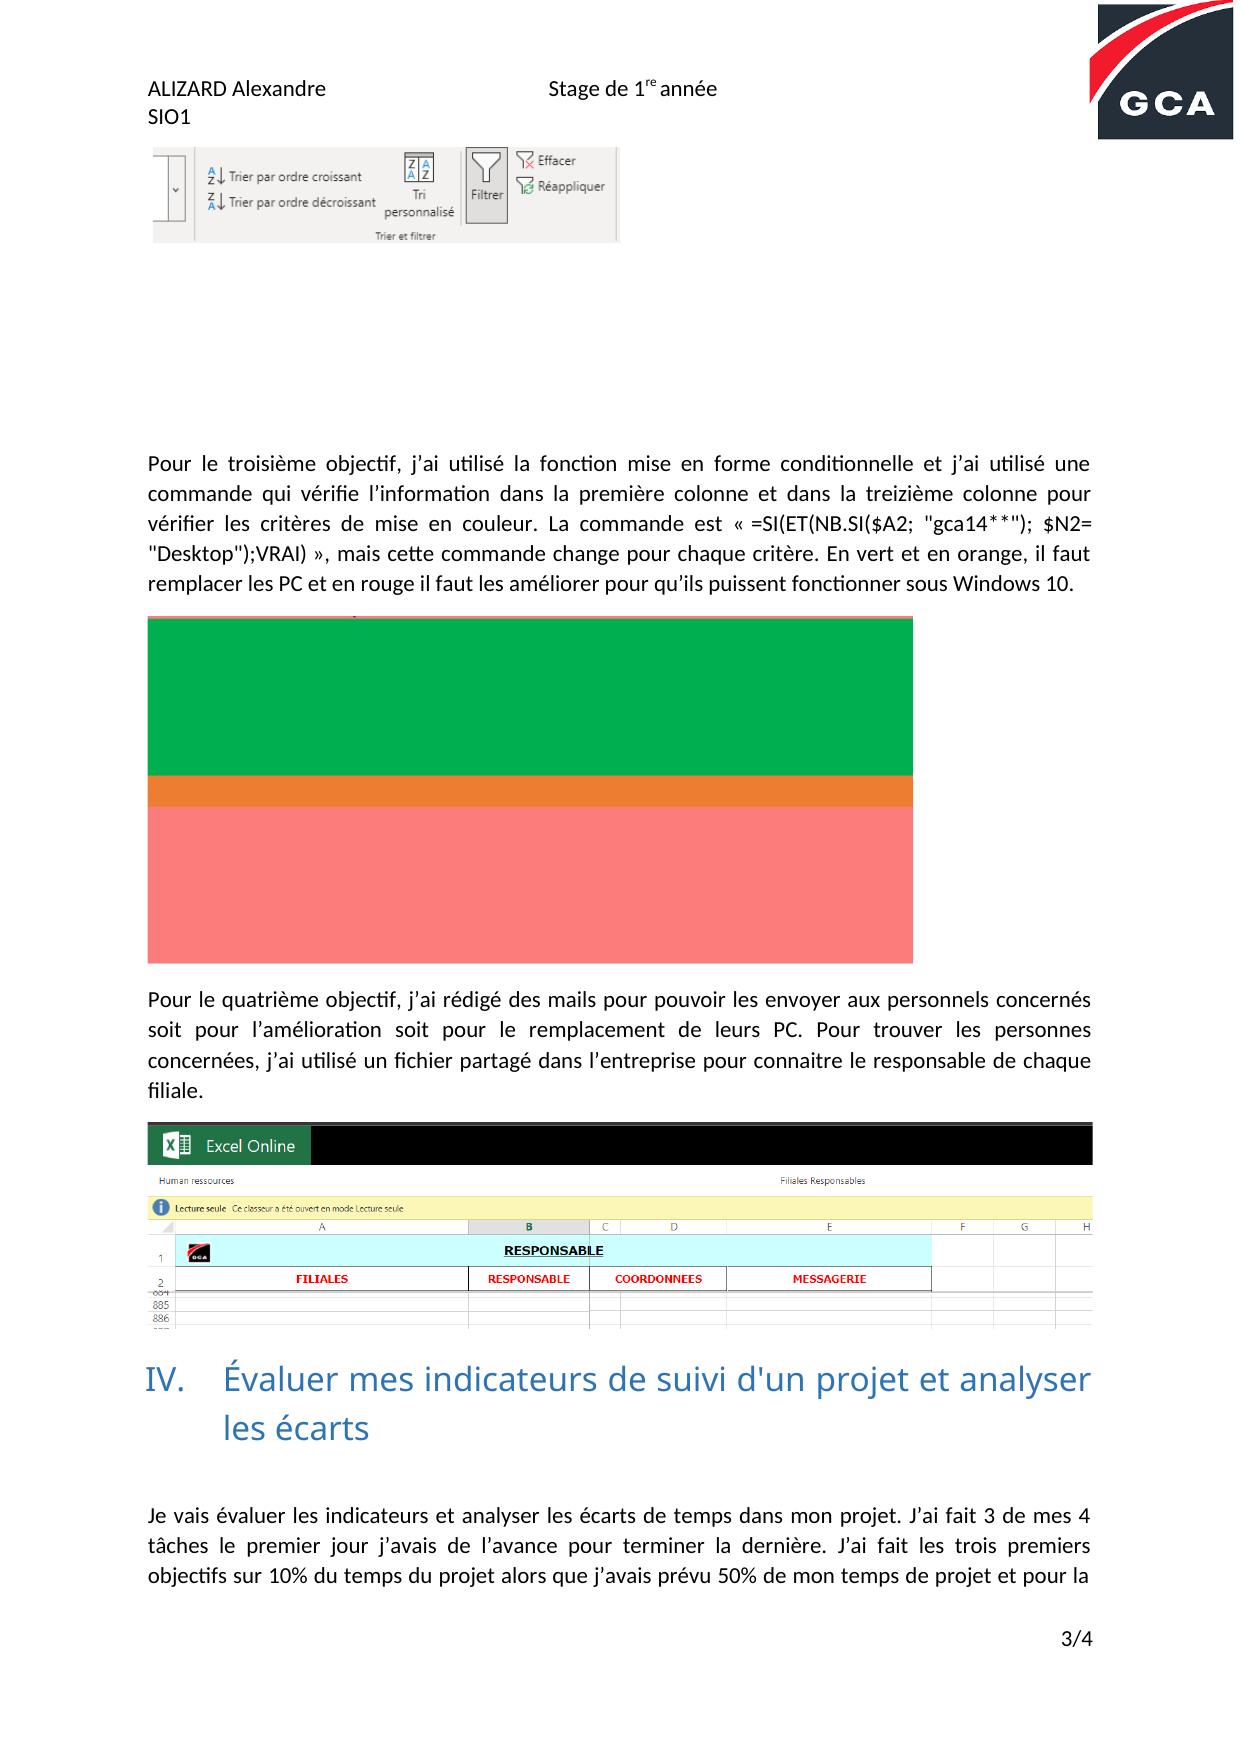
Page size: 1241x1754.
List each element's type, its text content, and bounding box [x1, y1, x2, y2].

picture [147, 1122, 1093, 1329]
text Pour le troisième objectif, j’ai utilisé la fonction mise en forme conditionnelle et j’ai utilisé une commande qui vérifie l’information dans la première colonne et dans la treizième colonne pour vérifier les critères de mise en couleur. La commande est « =SI(ET(NB.SI($A2; "gca14**"); $N2= "Desktop");VRAI) », mais cette commande change pour chaque critère. En vert et en orange, il faut remplacer les PC et en rouge il faut les améliorer pour qu’ils puissent fonctionner sous Windows 10. [148, 449, 1093, 598]
picture [152, 147, 621, 243]
picture [147, 616, 914, 967]
text Pour le quatrième objectif, j’ai rédigé des mails pour pouvoir les envoyer aux personnels concernés soit pour l’amélioration soit pour le remplacement de leurs PC. Pour trouver les personnes concernées, j’ai utilisé un fichier partagé dans l’entreprise pour connaitre le responsable de chaque filiale. [148, 985, 1093, 1104]
picture [1089, 0, 1241, 147]
subtitle Évaluer mes indicateurs de suivi d'un projet et analyser les écarts [185, 1356, 1093, 1450]
